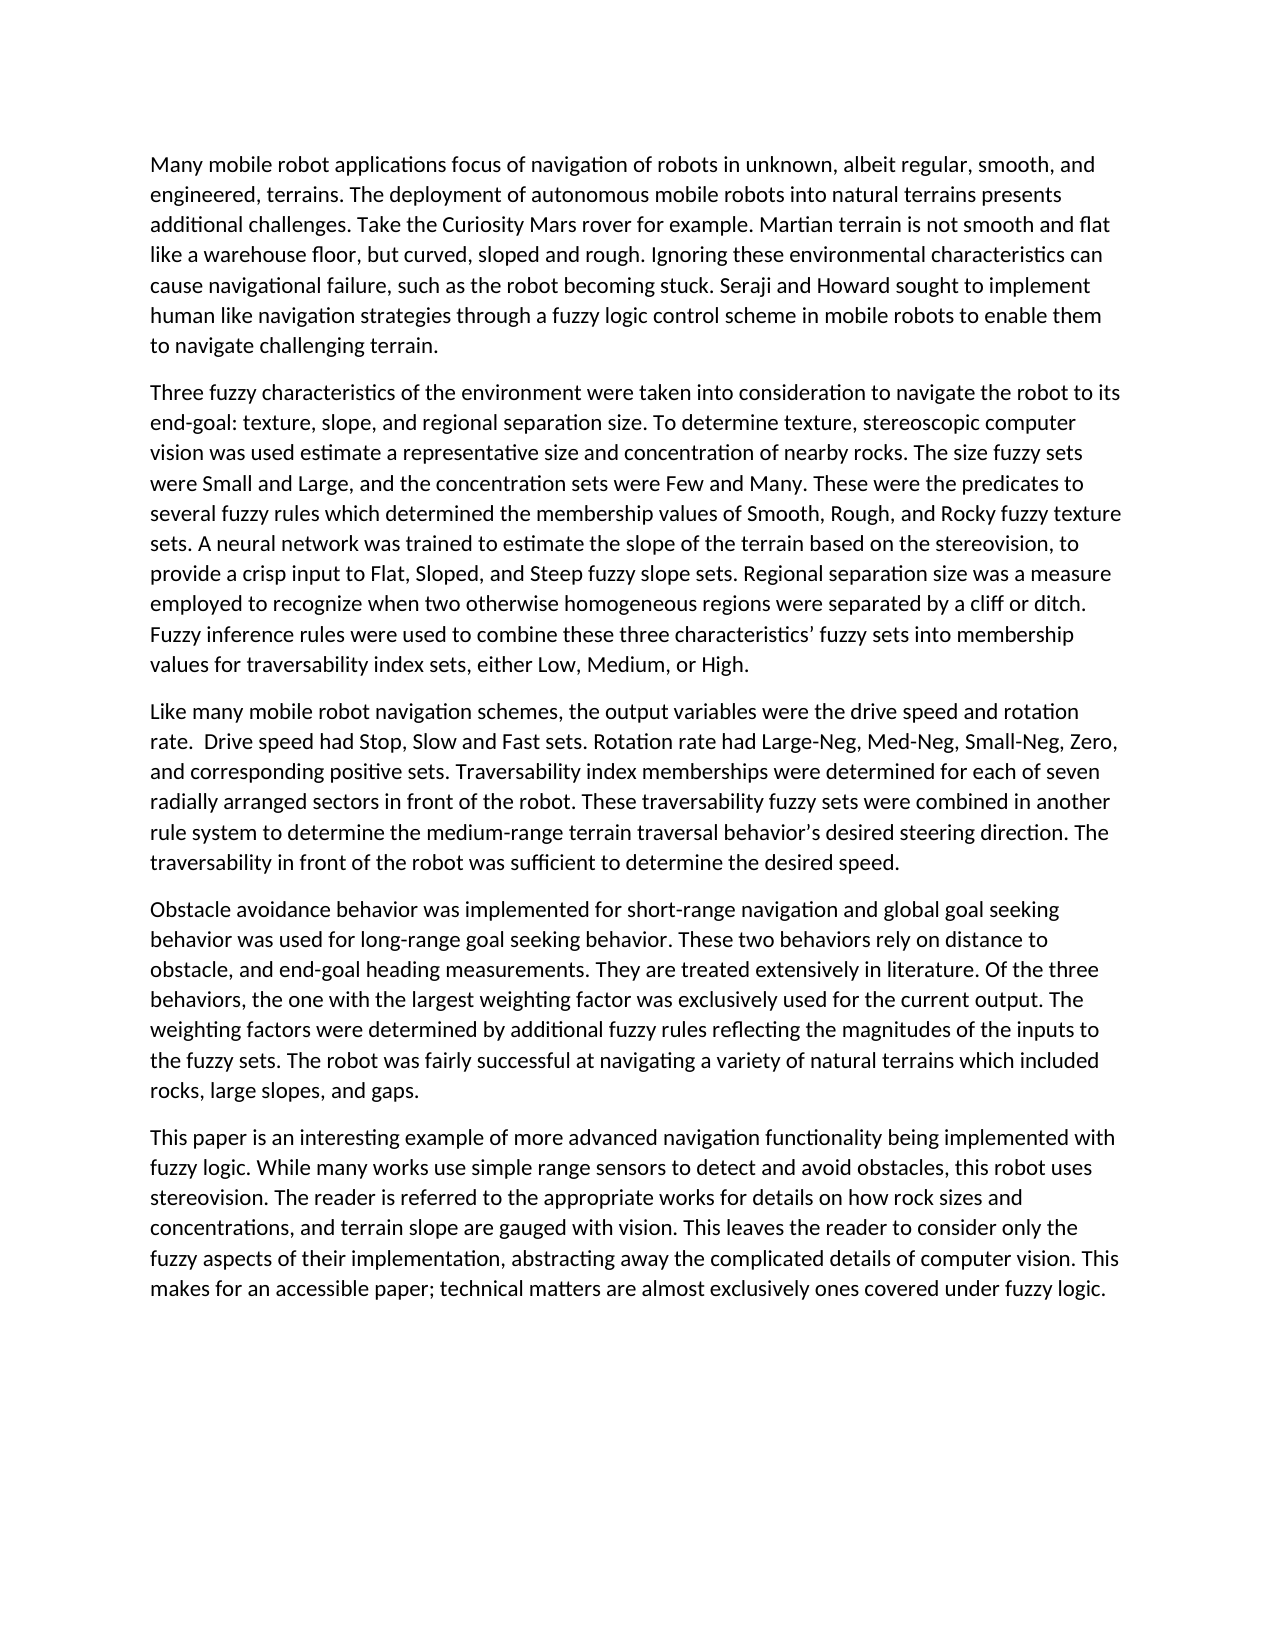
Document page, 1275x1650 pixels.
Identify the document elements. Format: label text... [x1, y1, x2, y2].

text Three fuzzy characteristics of the environment were taken into consideration to navigate the robot to its end-goal: texture, slope, and regional separation size. To determine texture, stereoscopic computer vision was used estimate a representative size and concentration of nearby rocks. The size fuzzy sets were Small and Large, and the concentration sets were Few and Many. These were the predicates to several fuzzy rules which determined the membership values of Smooth, Rough, and Rocky fuzzy texture sets. A neural network was trained to estimate the slope of the terrain based on the stereovision, to provide a crisp input to Flat, Sloped, and Steep fuzzy slope sets. Regional separation size was a measure employed to recognize when two otherwise homogeneous regions were separated by a cliff or ditch. Fuzzy inference rules were used to combine these three characteristics’ fuzzy sets into membership values for traversability index sets, either Low, Medium, or High. [150, 378, 1125, 678]
text Obstacle avoidance behavior was implemented for short-range navigation and global goal seeking behavior was used for long-range goal seeking behavior. These two behaviors rely on distance to obstacle, and end-goal heading measurements. They are treated extensively in literature. Of the three behaviors, the one with the largest weighting factor was exclusively used for the current output. The weighting factors were determined by additional fuzzy rules reflecting the magnitudes of the inputs to the fuzzy sets. The robot was fairly successful at navigating a variety of natural terrains which included rocks, large slopes, and gaps. [150, 895, 1125, 1104]
text Many mobile robot applications focus of navigation of robots in unknown, albeit regular, smooth, and engineered, terrains. The deployment of autonomous mobile robots into natural terrains presents additional challenges. Take the Curiosity Mars rover for example. Martian terrain is not smooth and flat like a warehouse floor, but curved, sloped and rough. Ignoring these environmental characteristics can cause navigational failure, such as the robot becoming stuck. Seraji and Howard sought to implement human like navigation strategies through a fuzzy logic control scheme in mobile robots to enable them to navigate challenging terrain. [150, 150, 1125, 359]
text Like many mobile robot navigation schemes, the output variables were the drive speed and rotation rate. Drive speed had Stop, Slow and Fast sets. Rotation rate had Large-Neg, Med-Neg, Small-Neg, Zero, and corresponding positive sets. Traversability index memberships were determined for each of seven radially arranged sectors in front of the robot. These traversability fuzzy sets were combined in another rule system to determine the medium-range terrain traversal behavior’s desired steering direction. The traversability in front of the robot was sufficient to determine the desired speed. [150, 697, 1125, 876]
text This paper is an interesting example of more advanced navigation functionality being implemented with fuzzy logic. While many works use simple range sensors to detect and avoid obstacles, this robot uses stereovision. The reader is referred to the appropriate works for details on how rock sizes and concentrations, and terrain slope are gauged with vision. This leaves the reader to consider only the fuzzy aspects of their implementation, abstracting away the complicated details of computer vision. This makes for an accessible paper; technical matters are almost exclusively ones covered under fuzzy logic. [150, 1123, 1125, 1302]
